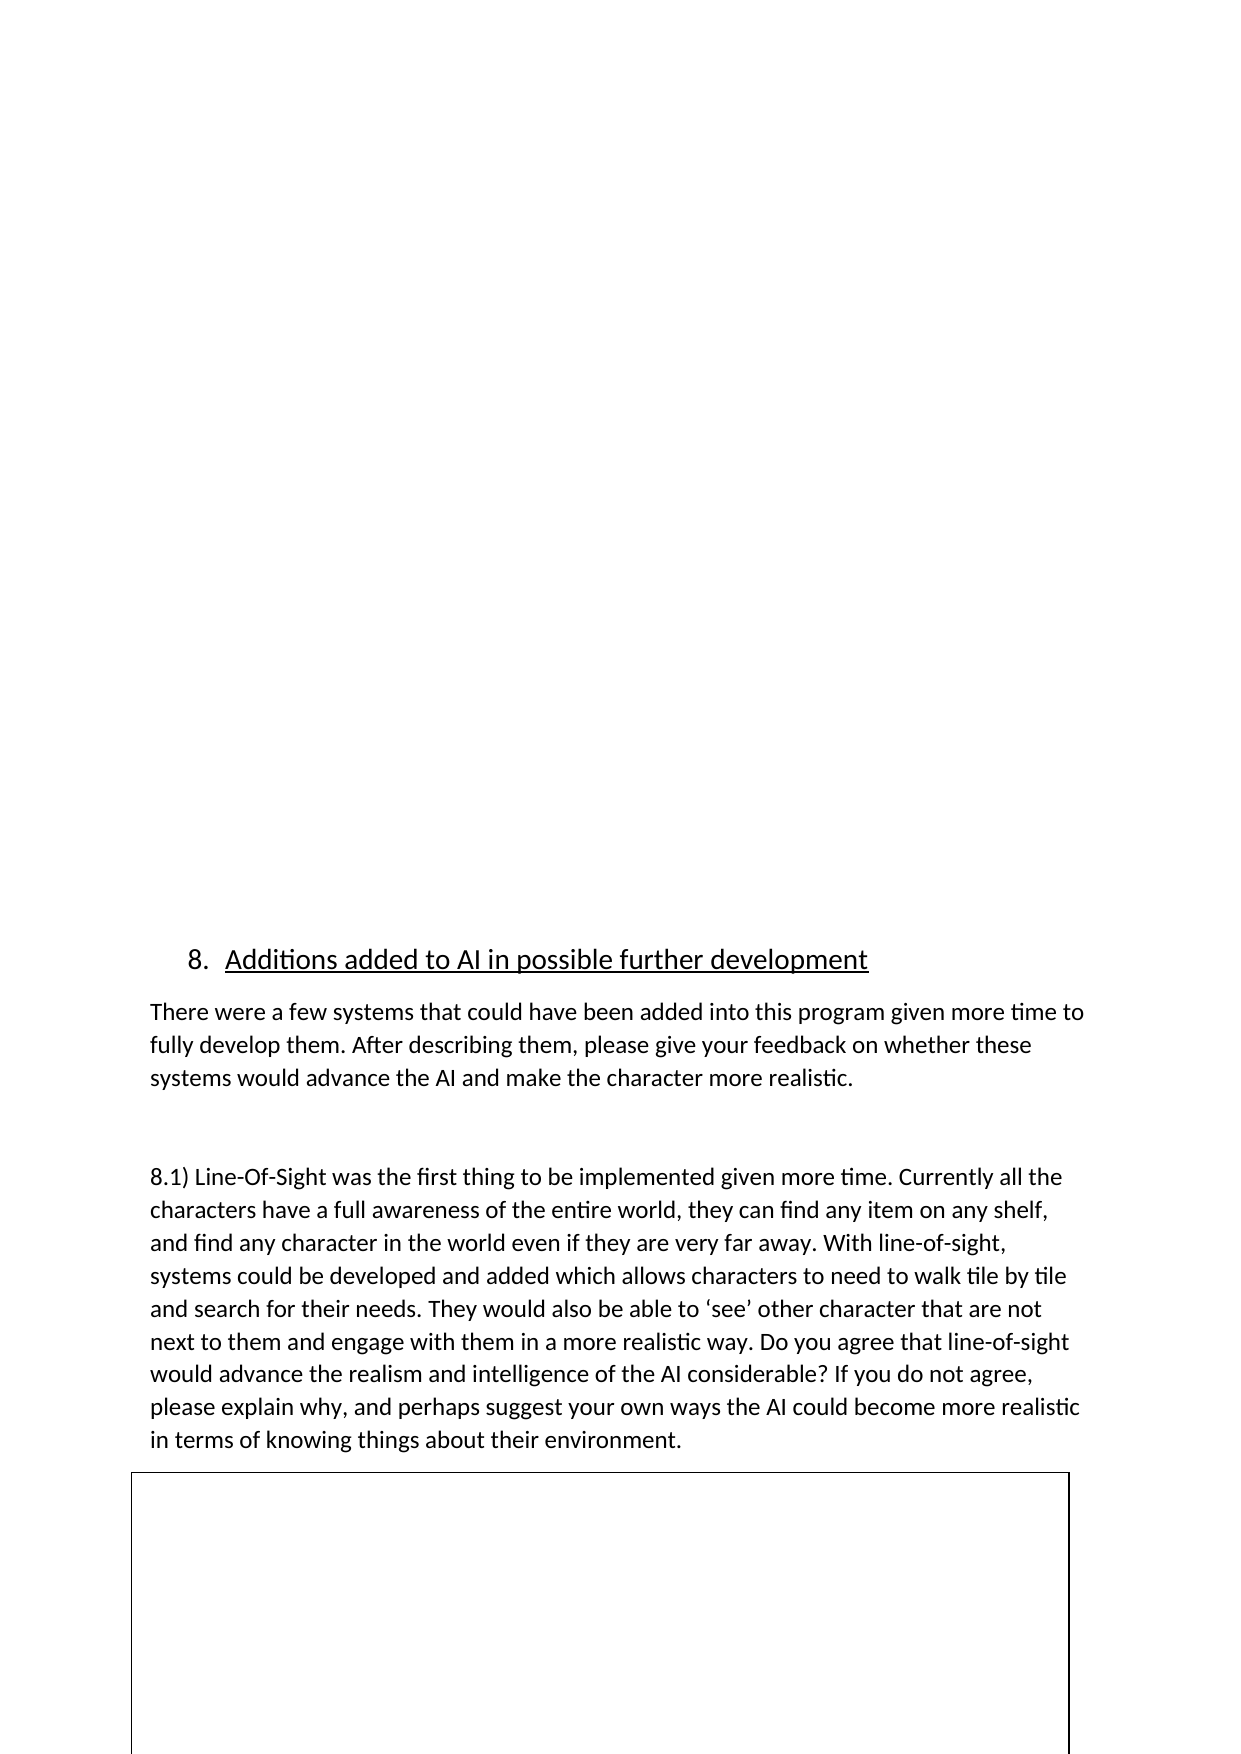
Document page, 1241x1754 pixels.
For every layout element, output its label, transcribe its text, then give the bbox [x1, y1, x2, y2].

text There were a few systems that could have been added into this program given more time to fully develop them. After describing them, please give your feedback on whether these systems would advance the AI and make the character more realistic. [150, 996, 1090, 1092]
text 8.1) Line-Of-Sight was the first thing to be implemented given more time. Currently all the characters have a full awareness of the entire world, they can find any item on any shelf, and find any character in the world even if they are very far away. With line-of-sight, systems could be developed and added which allows characters to need to walk tile by tile and search for their needs. They would also be able to ‘see’ other character that are not next to them and engage with them in a more realistic way. Do you agree that line-of-sight would advance the realism and intelligence of the AI considerable? If you do not agree, please explain why, and perhaps suggest your own ways the AI could become more realistic in terms of knowing things about their environment. [150, 1161, 1090, 1455]
list Additions added to AI in possible further development [187, 941, 1090, 977]
